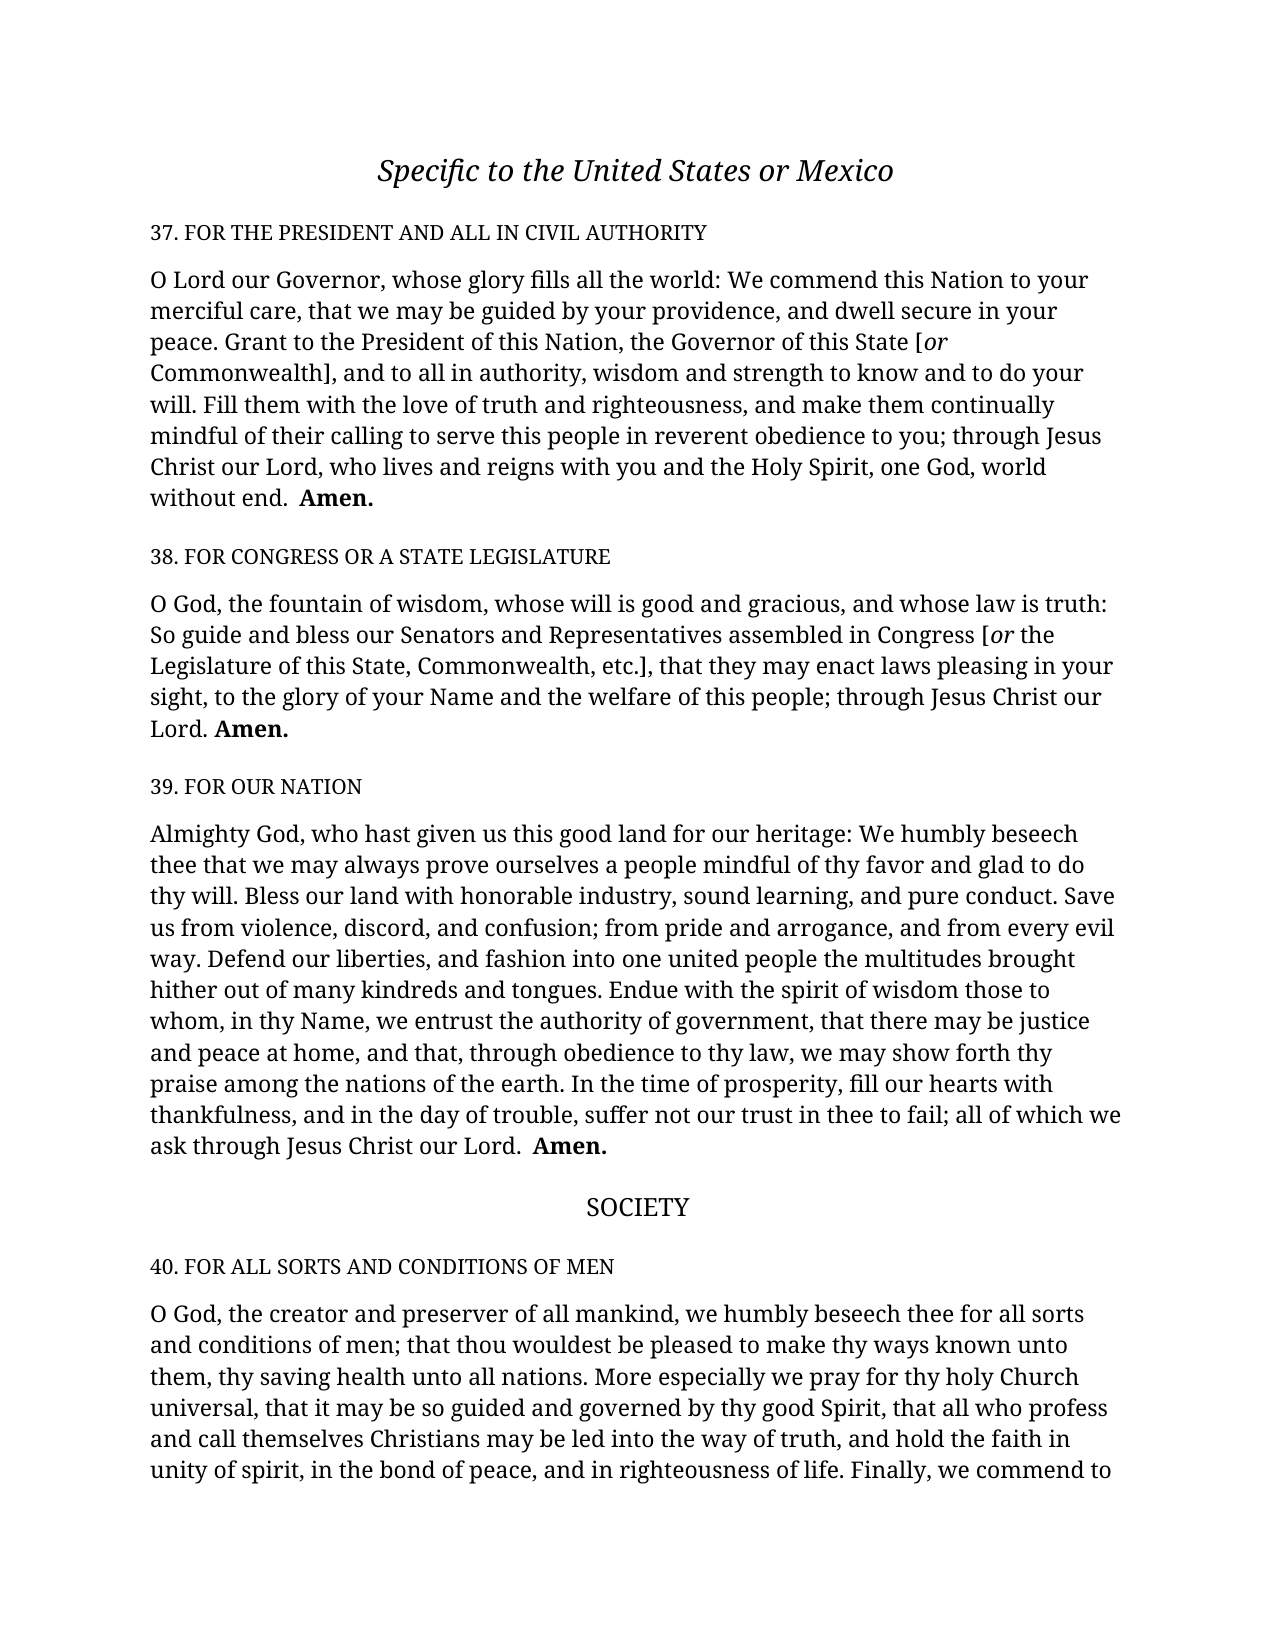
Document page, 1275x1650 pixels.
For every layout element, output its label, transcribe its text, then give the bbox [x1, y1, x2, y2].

text 38. FOR CONGRESS OR A STATE LEGISLATURE [150, 542, 1125, 571]
text 39. FOR OUR NATION [150, 772, 1125, 801]
text 40. FOR ALL SORTS AND CONDITIONS OF MEN [150, 1252, 1125, 1281]
text O God, the fountain of wisdom, whose will is good and gracious, and whose law is truth: So guide and bless our Senators and Representatives assembled in Congress [or the Legislature of this State, Commonwealth, etc.], that they may enact laws pleasing in your sight, to the glory of your Name and the welfare of this people; through Jesus Christ our Lord. Amen. [150, 588, 1125, 744]
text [150, 1298, 1125, 1486]
text 37. FOR THE PRESIDENT AND ALL IN CIVIL AUTHORITY [150, 218, 1125, 247]
text Almighty God, who hast given us this good land for our heritage: We humbly beseech thee that we may always prove ourselves a people mindful of thy favor and glad to do thy will. Bless our land with honorable industry, sound learning, and pure conduct. Save us from violence, discord, and confusion; from pride and arrogance, and from every evil way. Defend our liberties, and fashion into one united people the multitudes brought hither out of many kindreds and tongues. Endue with the spirit of wisdom those to whom, in thy Name, we entrust the authority of government, that there may be justice and peace at home, and that, through obedience to thy law, we may show forth thy praise among the nations of the earth. In the time of prosperity, fill our hearts with thankfulness, and in the day of trouble, suffer not our trust in thee to fail; all of which we ask through Jesus Christ our Lord. Amen. [150, 818, 1125, 1162]
text SOCIETY [150, 1190, 1125, 1224]
text Specific to the United States or Mexico [150, 150, 1125, 190]
text O Lord our Governor, whose glory fills all the world: We commend this Nation to your merciful care, that we may be guided by your providence, and dwell secure in your peace. Grant to the President of this Nation, the Governor of this State [or Commonwealth], and to all in authority, wisdom and strength to know and to do your will. Fill them with the love of truth and righteousness, and make them continually mindful of their calling to serve this people in reverent obedience to you; through Jesus Christ our Lord, who lives and reigns with you and the Holy Spirit, one God, world without end. Amen. [150, 264, 1125, 514]
